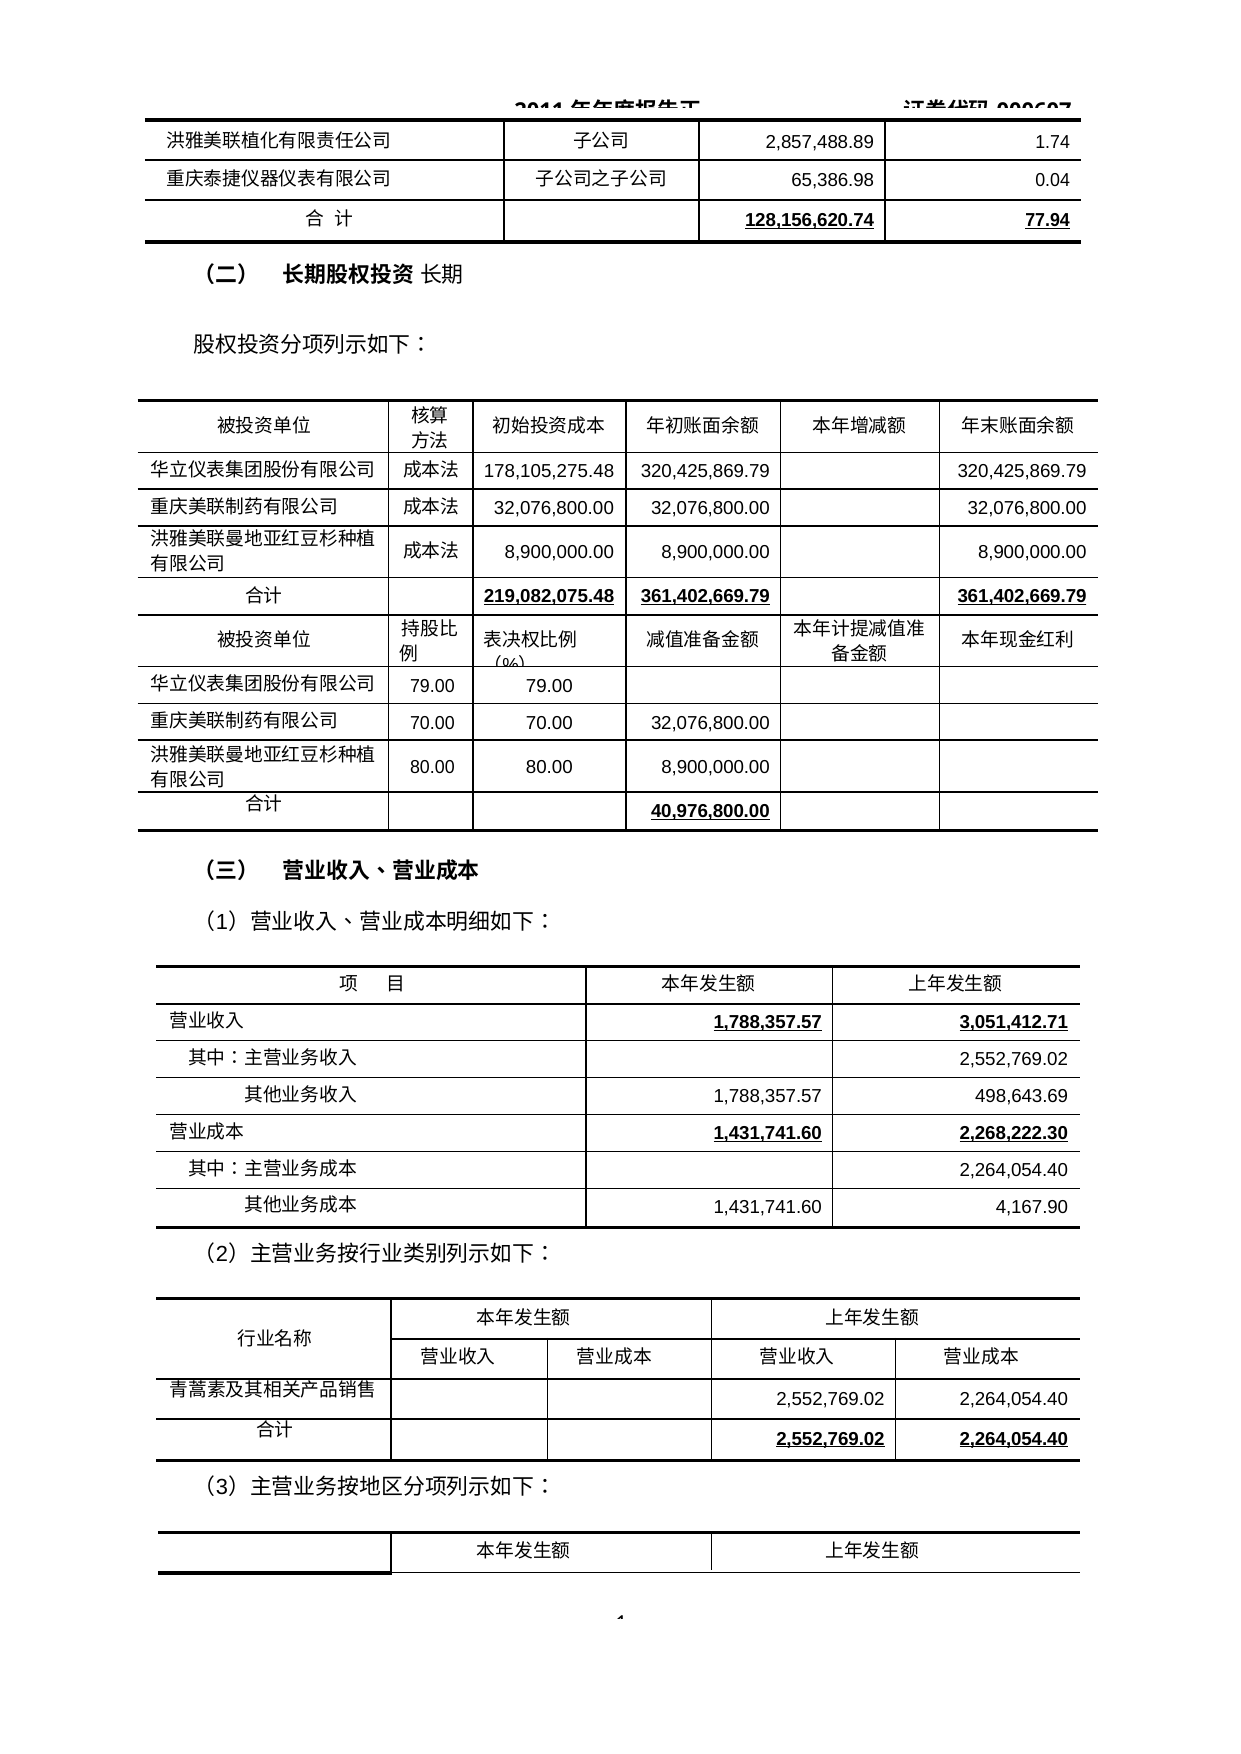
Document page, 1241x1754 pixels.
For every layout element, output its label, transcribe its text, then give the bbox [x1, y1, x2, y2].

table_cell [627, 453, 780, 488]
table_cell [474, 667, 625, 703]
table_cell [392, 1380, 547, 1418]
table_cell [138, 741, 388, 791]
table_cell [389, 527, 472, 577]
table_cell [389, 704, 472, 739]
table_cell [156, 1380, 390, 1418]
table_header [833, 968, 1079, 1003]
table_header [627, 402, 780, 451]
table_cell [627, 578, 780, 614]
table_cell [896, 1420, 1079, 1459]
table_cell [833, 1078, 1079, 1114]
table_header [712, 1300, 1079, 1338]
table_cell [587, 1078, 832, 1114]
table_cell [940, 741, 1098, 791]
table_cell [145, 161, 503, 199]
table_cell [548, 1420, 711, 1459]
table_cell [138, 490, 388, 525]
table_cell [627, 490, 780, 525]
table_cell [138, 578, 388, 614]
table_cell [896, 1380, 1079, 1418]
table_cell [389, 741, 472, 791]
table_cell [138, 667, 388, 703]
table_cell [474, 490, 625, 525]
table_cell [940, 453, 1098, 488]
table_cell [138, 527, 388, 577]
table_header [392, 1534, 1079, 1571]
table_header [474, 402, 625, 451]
text （3）主营业务按地区分项列示如下： [194, 1471, 1115, 1501]
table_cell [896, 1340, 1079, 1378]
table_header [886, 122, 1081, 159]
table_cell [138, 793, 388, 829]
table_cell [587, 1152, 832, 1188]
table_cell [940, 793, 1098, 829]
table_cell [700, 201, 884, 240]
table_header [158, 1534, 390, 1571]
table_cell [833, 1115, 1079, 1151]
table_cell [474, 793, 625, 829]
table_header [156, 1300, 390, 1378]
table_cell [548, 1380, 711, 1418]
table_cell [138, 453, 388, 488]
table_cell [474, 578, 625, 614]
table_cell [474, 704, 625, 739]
text （三） 营业收入、营业成本 [194, 854, 1115, 884]
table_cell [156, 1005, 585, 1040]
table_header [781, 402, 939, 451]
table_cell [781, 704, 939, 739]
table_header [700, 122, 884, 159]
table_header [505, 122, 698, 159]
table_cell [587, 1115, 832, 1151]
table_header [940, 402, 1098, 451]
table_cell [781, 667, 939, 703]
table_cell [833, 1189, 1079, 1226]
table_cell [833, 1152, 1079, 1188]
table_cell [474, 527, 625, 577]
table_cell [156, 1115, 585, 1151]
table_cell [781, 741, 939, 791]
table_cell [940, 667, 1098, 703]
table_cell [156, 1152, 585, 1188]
text （2）主营业务按行业类别列示如下： [194, 1238, 1115, 1268]
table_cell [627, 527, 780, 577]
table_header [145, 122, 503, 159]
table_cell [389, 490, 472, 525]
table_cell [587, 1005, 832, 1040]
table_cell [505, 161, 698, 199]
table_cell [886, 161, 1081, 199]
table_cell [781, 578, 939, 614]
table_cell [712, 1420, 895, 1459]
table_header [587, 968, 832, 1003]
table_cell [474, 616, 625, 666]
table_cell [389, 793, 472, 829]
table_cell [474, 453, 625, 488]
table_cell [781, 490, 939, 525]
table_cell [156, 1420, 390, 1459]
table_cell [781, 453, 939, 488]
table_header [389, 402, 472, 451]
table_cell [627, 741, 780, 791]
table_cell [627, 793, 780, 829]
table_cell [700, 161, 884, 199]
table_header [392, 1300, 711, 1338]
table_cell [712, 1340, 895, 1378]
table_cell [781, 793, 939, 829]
text （二） 长期股权投资 长期股权投资分项列示如下： [194, 259, 479, 359]
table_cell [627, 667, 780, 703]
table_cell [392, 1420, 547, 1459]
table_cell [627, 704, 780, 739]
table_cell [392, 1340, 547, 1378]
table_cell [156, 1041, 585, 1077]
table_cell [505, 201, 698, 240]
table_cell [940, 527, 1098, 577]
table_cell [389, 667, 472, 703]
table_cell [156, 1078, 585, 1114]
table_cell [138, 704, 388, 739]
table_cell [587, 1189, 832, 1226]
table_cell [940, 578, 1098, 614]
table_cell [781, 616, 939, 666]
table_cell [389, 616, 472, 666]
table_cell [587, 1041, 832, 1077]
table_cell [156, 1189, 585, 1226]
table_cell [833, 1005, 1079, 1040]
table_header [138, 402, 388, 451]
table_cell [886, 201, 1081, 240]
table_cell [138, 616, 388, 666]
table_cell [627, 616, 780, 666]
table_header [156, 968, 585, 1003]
text （1）营业收入、营业成本明细如下： [194, 906, 1115, 935]
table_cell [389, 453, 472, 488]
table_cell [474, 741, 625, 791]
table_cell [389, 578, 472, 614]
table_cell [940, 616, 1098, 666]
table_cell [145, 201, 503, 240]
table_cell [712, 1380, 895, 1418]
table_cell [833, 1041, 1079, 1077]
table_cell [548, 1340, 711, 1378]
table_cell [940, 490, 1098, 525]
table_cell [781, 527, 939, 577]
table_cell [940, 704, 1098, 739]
